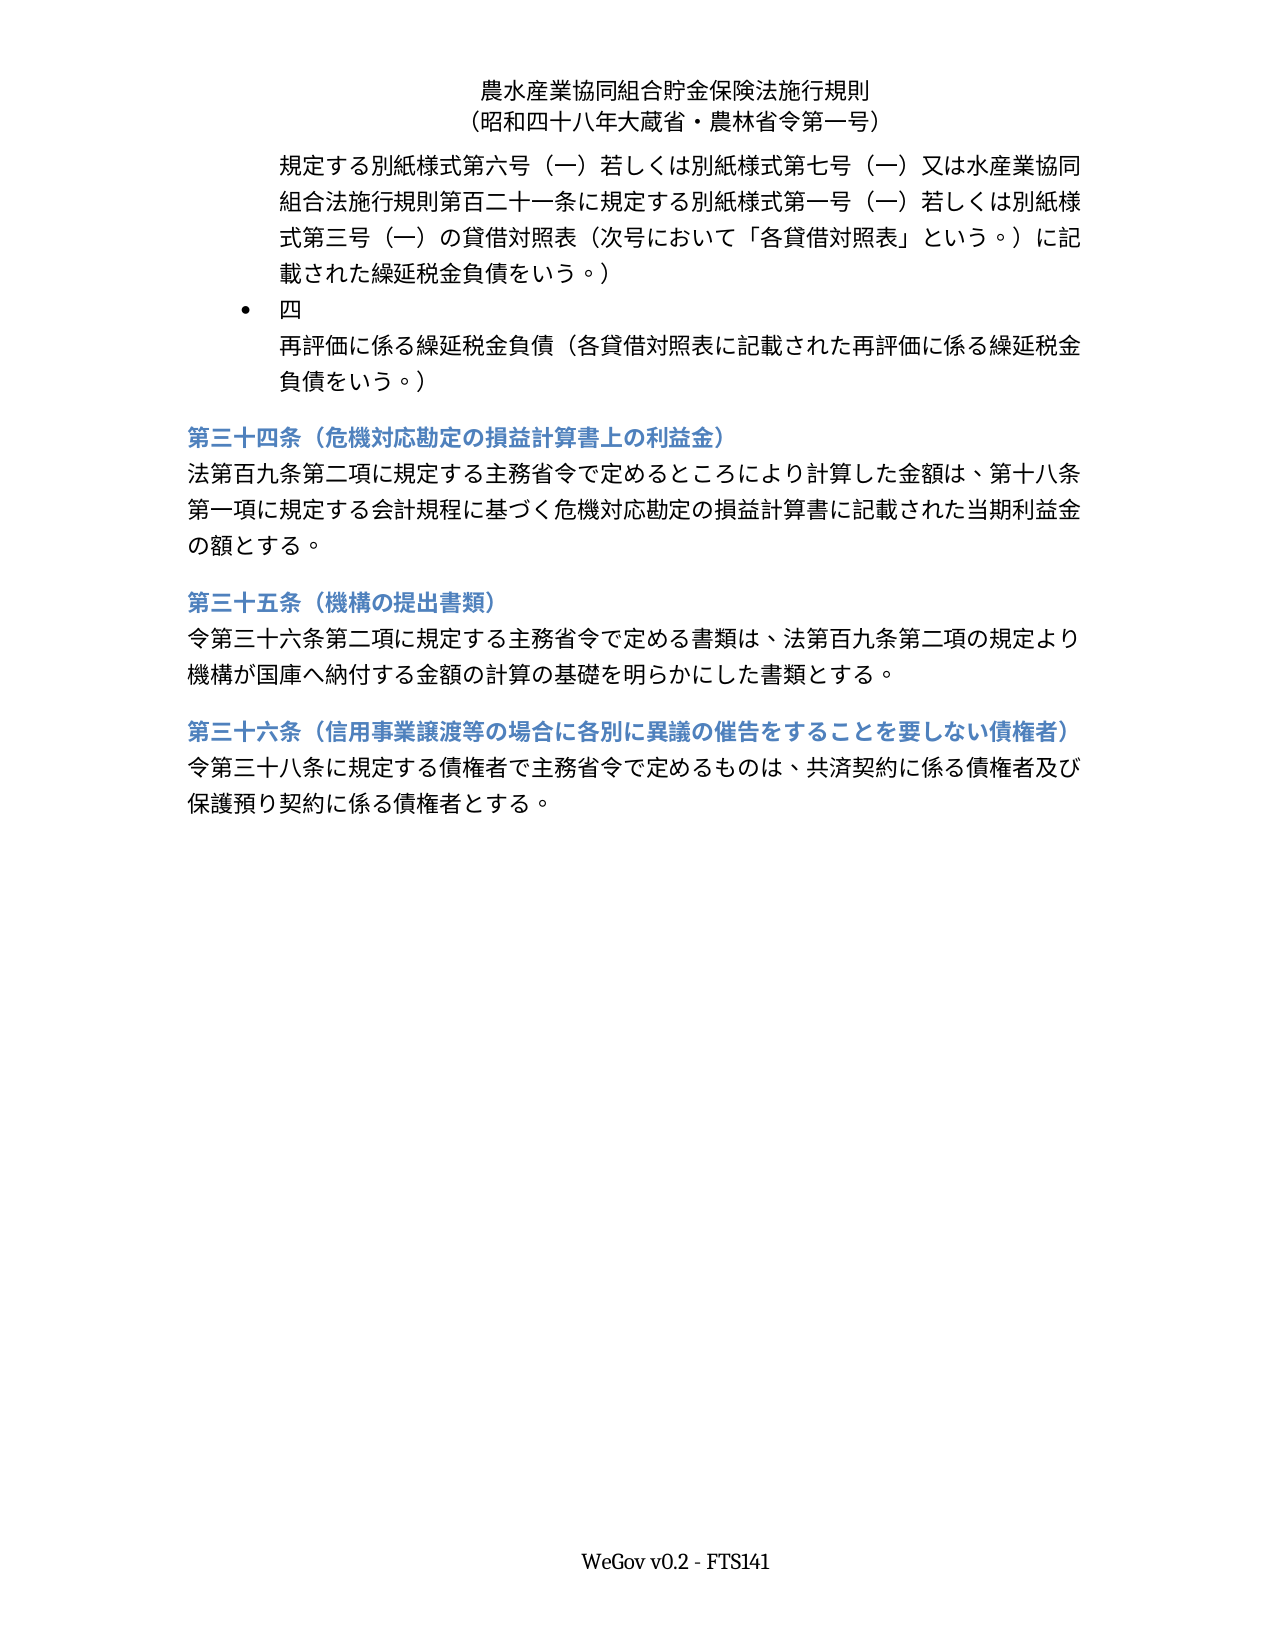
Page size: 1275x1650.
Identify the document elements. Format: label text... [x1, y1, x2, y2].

text 法第百九条第二項に規定する主務省令で定めるところにより計算した金額は、第十八条第一項に規定する会計規程に基づく危機対応勘定の損益計算書に記載された当期利益金の額とする。 [187, 458, 1087, 561]
subtitle 第三十六条（信用事業譲渡等の場合に各別に異議の催告をすることを要しない債権者） [187, 716, 1087, 747]
list 四 再評価に係る繰延税金負債（各貸借対照表に記載された再評価に係る繰延税金負債をいう。） [242, 294, 1087, 397]
subtitle 第三十四条（危機対応勘定の損益計算書上の利益金） [187, 422, 1087, 454]
text 令第三十六条第二項に規定する主務省令で定める書類は、法第百九条第二項の規定より機構が国庫へ納付する金額の計算の基礎を明らかにした書類とする。 [187, 623, 1087, 690]
subtitle 第三十五条（機構の提出書類） [187, 587, 1087, 618]
text 令第三十八条に規定する債権者で主務省令で定めるものは、共済契約に係る債権者及び保護預り契約に係る債権者とする。 [187, 752, 1087, 819]
